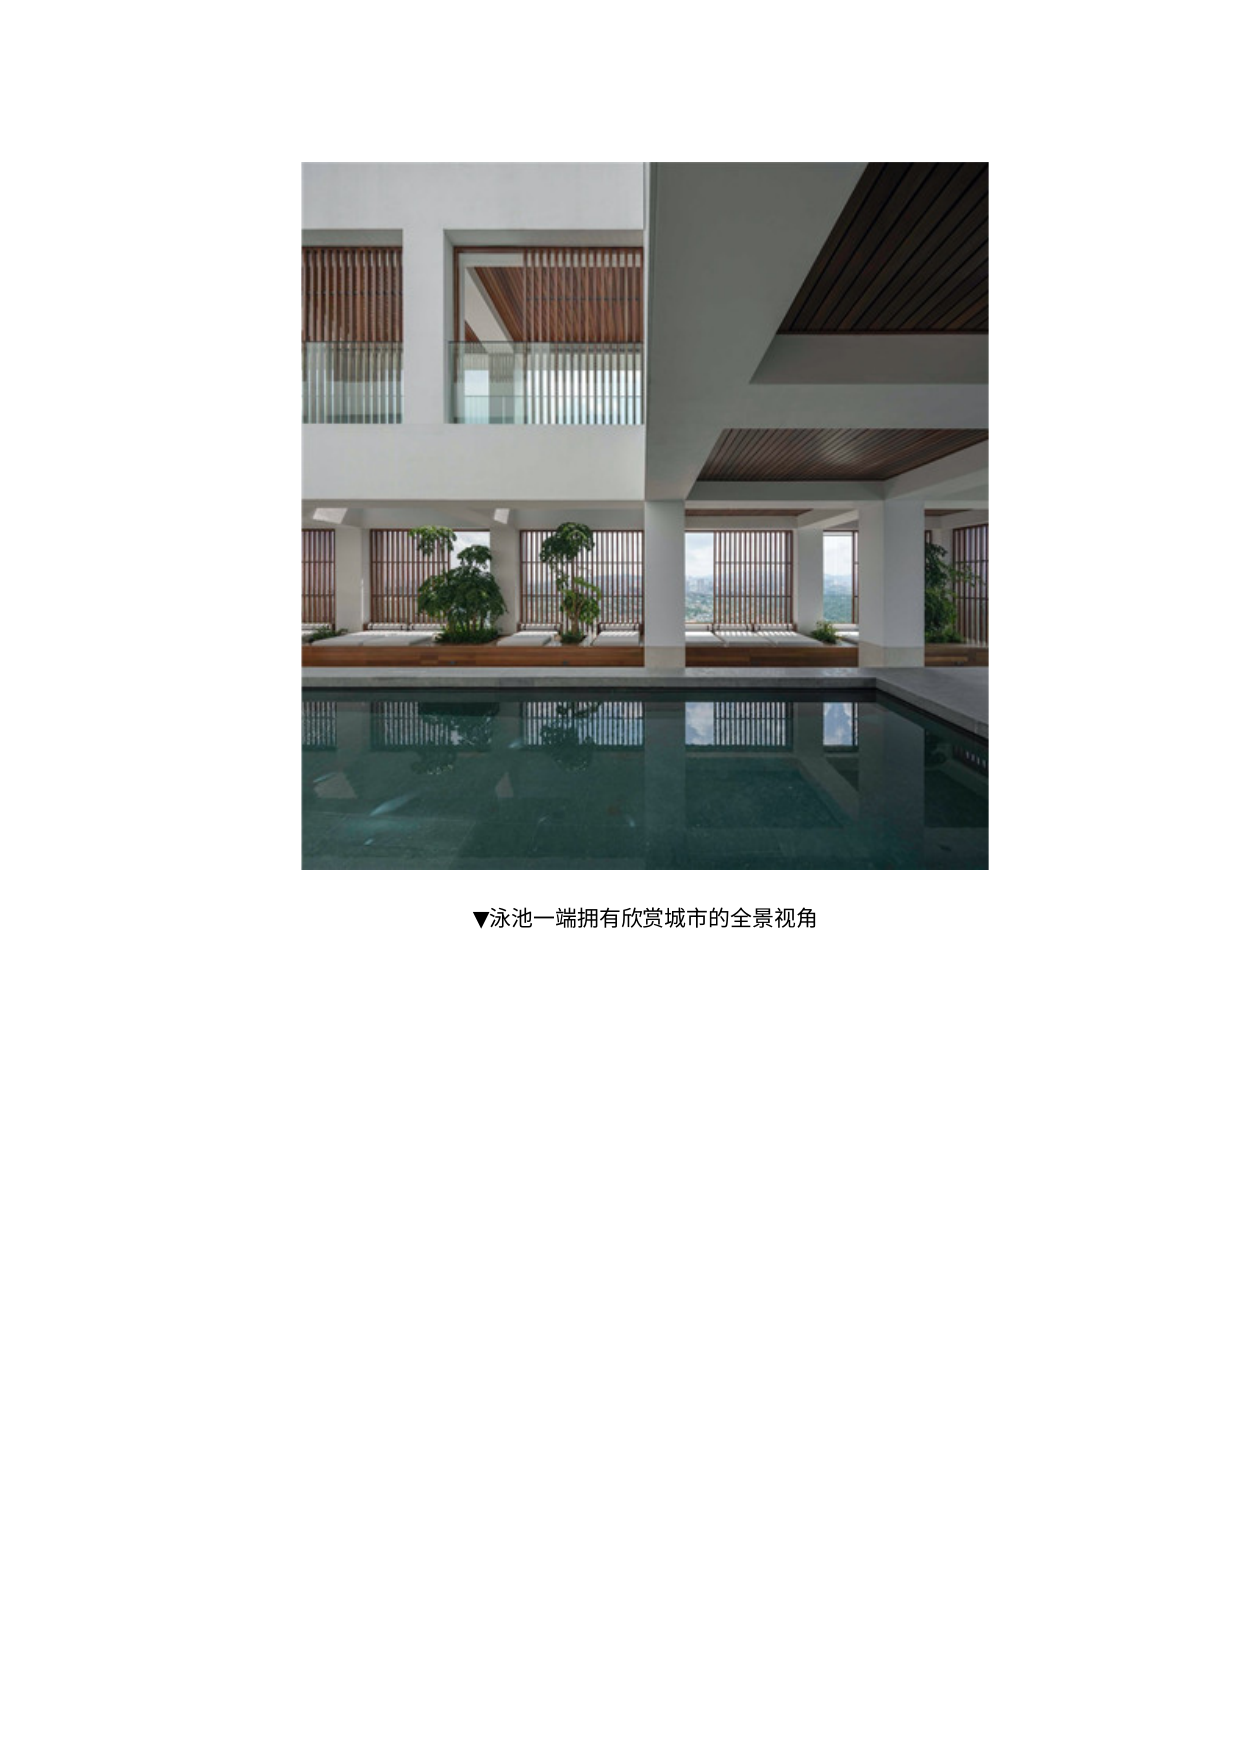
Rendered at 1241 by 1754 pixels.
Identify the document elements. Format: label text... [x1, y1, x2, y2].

picture [301, 162, 989, 870]
text ▼泳池一端拥有欣赏城市的全景视角 [187, 900, 1053, 933]
